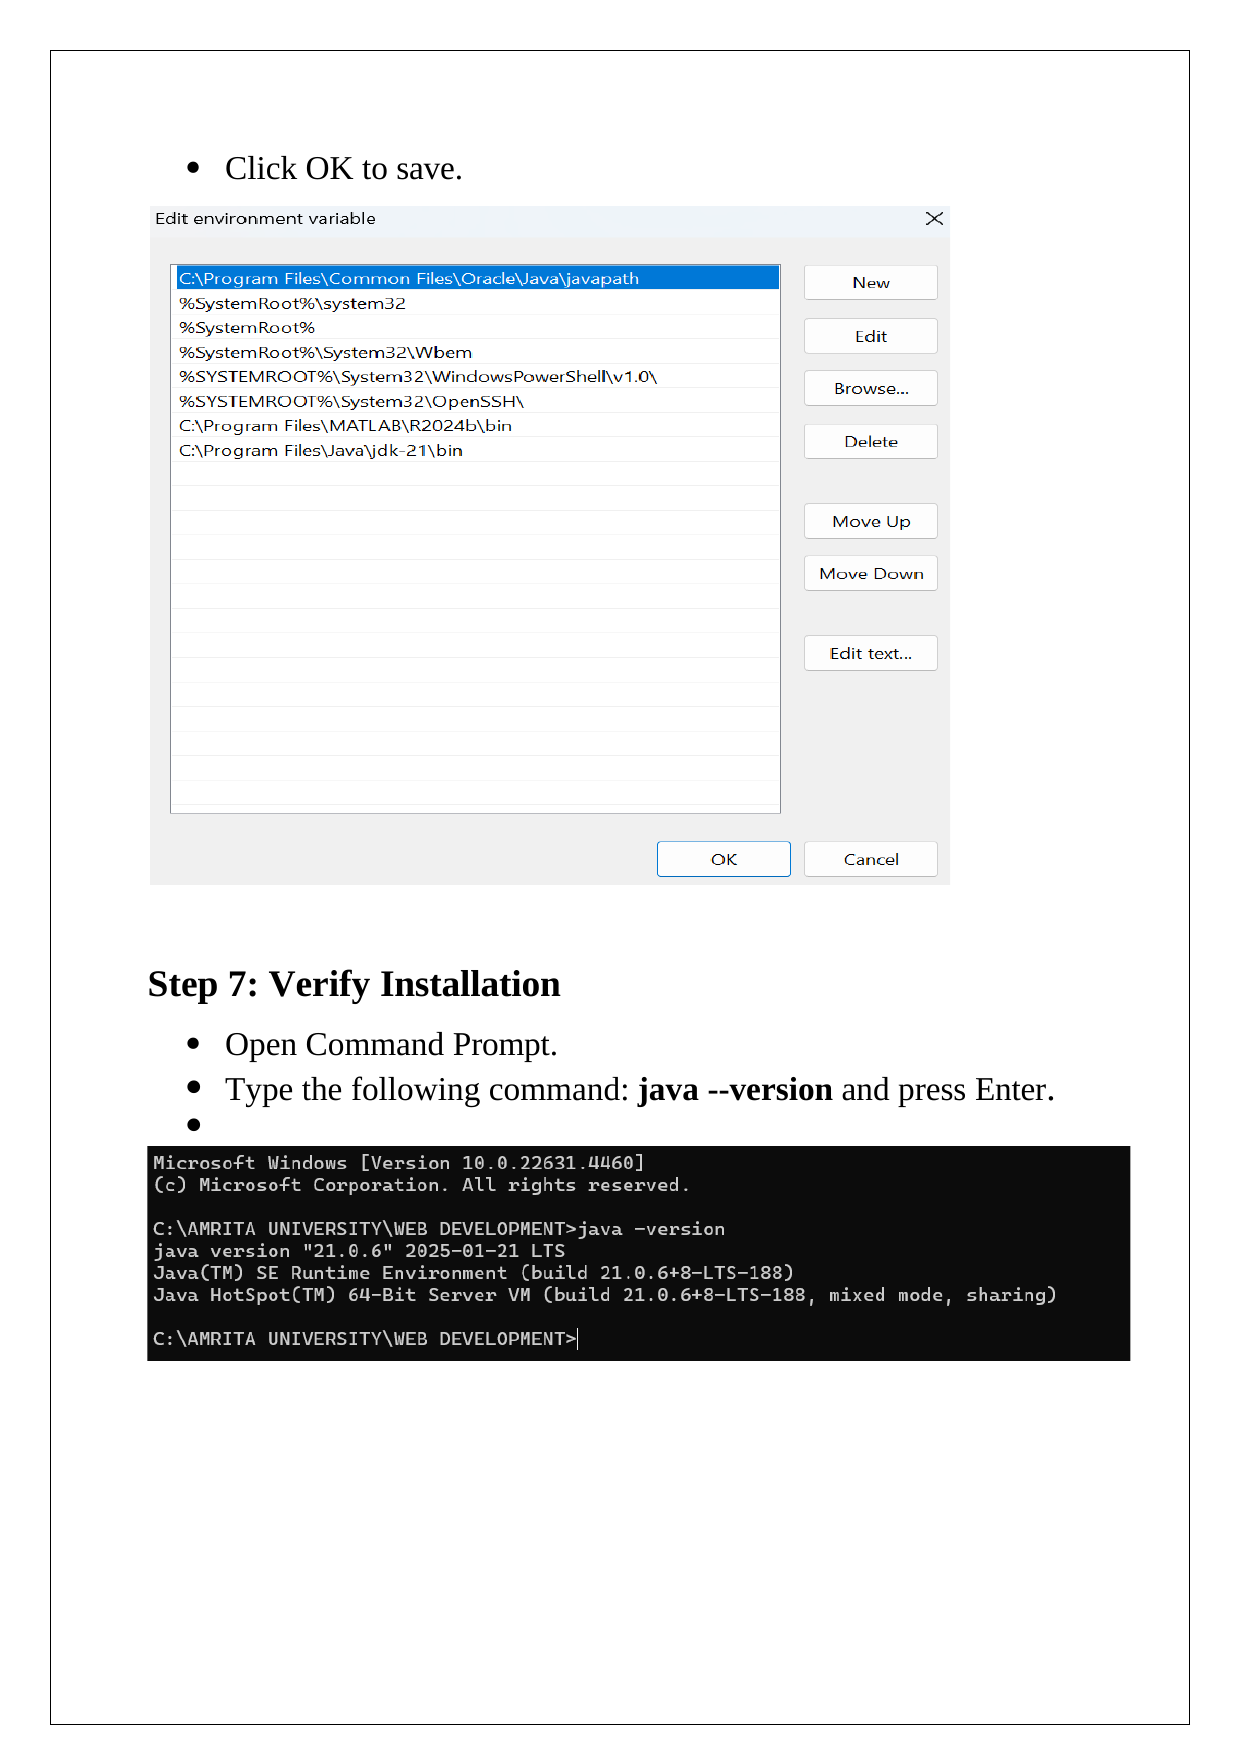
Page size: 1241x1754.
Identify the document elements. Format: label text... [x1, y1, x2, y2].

list Click OK to save. [187, 148, 1152, 186]
list Open Command Prompt. [187, 1024, 1152, 1062]
list Type the following command: java --version and press Enter. [187, 1066, 1152, 1109]
picture [150, 206, 951, 885]
picture [147, 1146, 1131, 1361]
subtitle Step 7: Verify Installation [147, 961, 1152, 1004]
